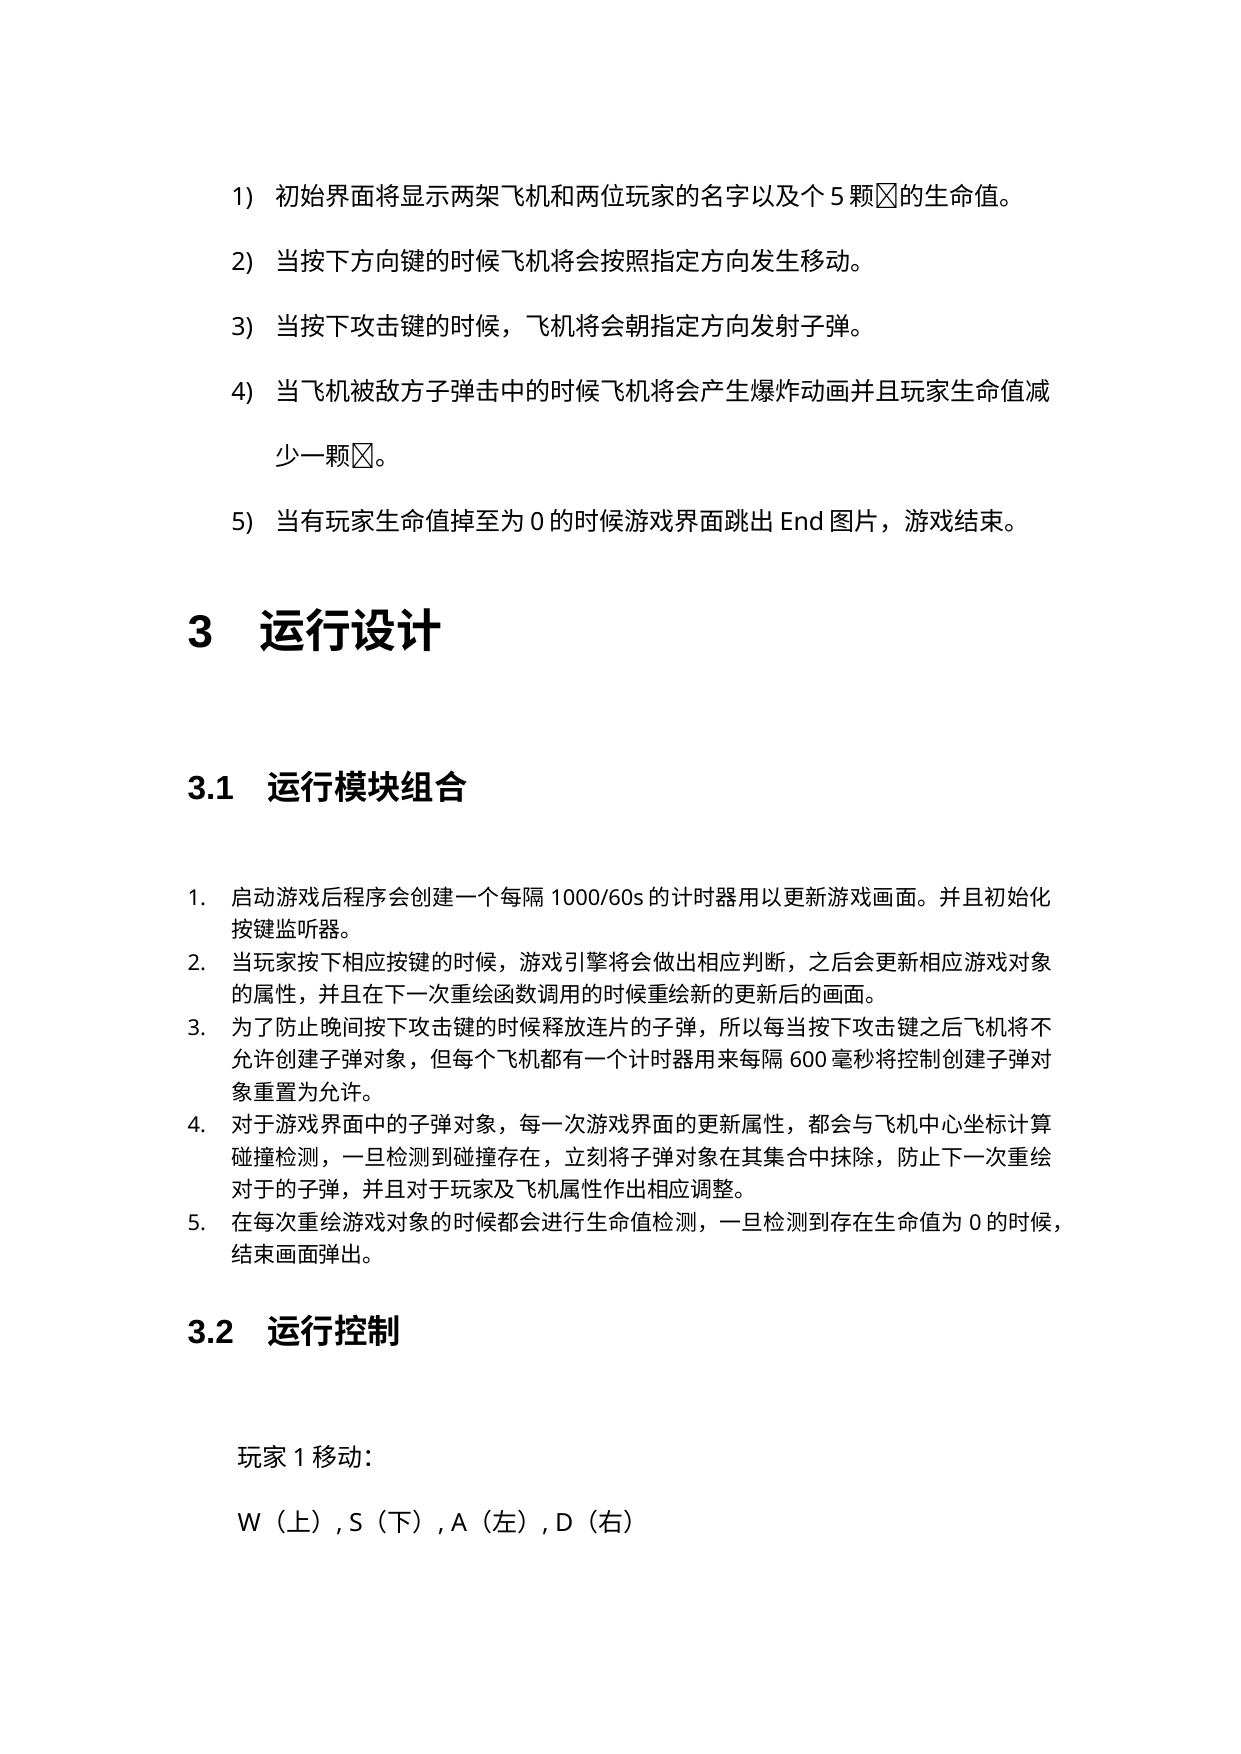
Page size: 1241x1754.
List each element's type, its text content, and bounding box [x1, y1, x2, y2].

list 当按下方向键的时候飞机将会按照指定方向发生移动。 [231, 227, 1053, 292]
subtitle 3.2 运行控制 [187, 1296, 1053, 1361]
list 当有玩家生命值掉至为0的时候游戏界面跳出End图片，游戏结束。 [231, 487, 1053, 552]
text W（上）, S（下）, A（左）, D（右） [187, 1488, 1053, 1553]
list 当按下攻击键的时候，飞机将会朝指定方向发射子弹。 [231, 292, 1053, 357]
list 在每次重绘游戏对象的时候都会进行生命值检测，一旦检测到存在生命值为0的时候，结束画面弹出。 [187, 1204, 1053, 1269]
subtitle 3 运行设计 [187, 579, 1053, 677]
list 当玩家按下相应按键的时候，游戏引擎将会做出相应判断，之后会更新相应游戏对象的属性，并且在下一次重绘函数调用的时候重绘新的更新后的画面。 [187, 944, 1053, 1009]
list 初始界面将显示两架飞机和两位玩家的名字以及个5颗的生命值。 [231, 162, 1053, 227]
subtitle 3.1 运行模块组合 [187, 752, 1053, 817]
list 启动游戏后程序会创建一个每隔1000/60s的计时器用以更新游戏画面。并且初始化按键监听器。 [187, 879, 1053, 944]
list 当飞机被敌方子弹击中的时候飞机将会产生爆炸动画并且玩家生命值减少一颗。 [231, 357, 1053, 487]
list 对于游戏界面中的子弹对象，每一次游戏界面的更新属性，都会与飞机中心坐标计算碰撞检测，一旦检测到碰撞存在，立刻将子弹对象在其集合中抹除，防止下一次重绘对于的子弹，并且对于玩家及飞机属性作出相应调整。 [187, 1107, 1053, 1204]
text 玩家1移动： [187, 1423, 1053, 1488]
list 为了防止晚间按下攻击键的时候释放连片的子弹，所以每当按下攻击键之后飞机将不允许创建子弹对象，但每个飞机都有一个计时器用来每隔600毫秒将控制创建子弹对象重置为允许。 [187, 1009, 1053, 1107]
